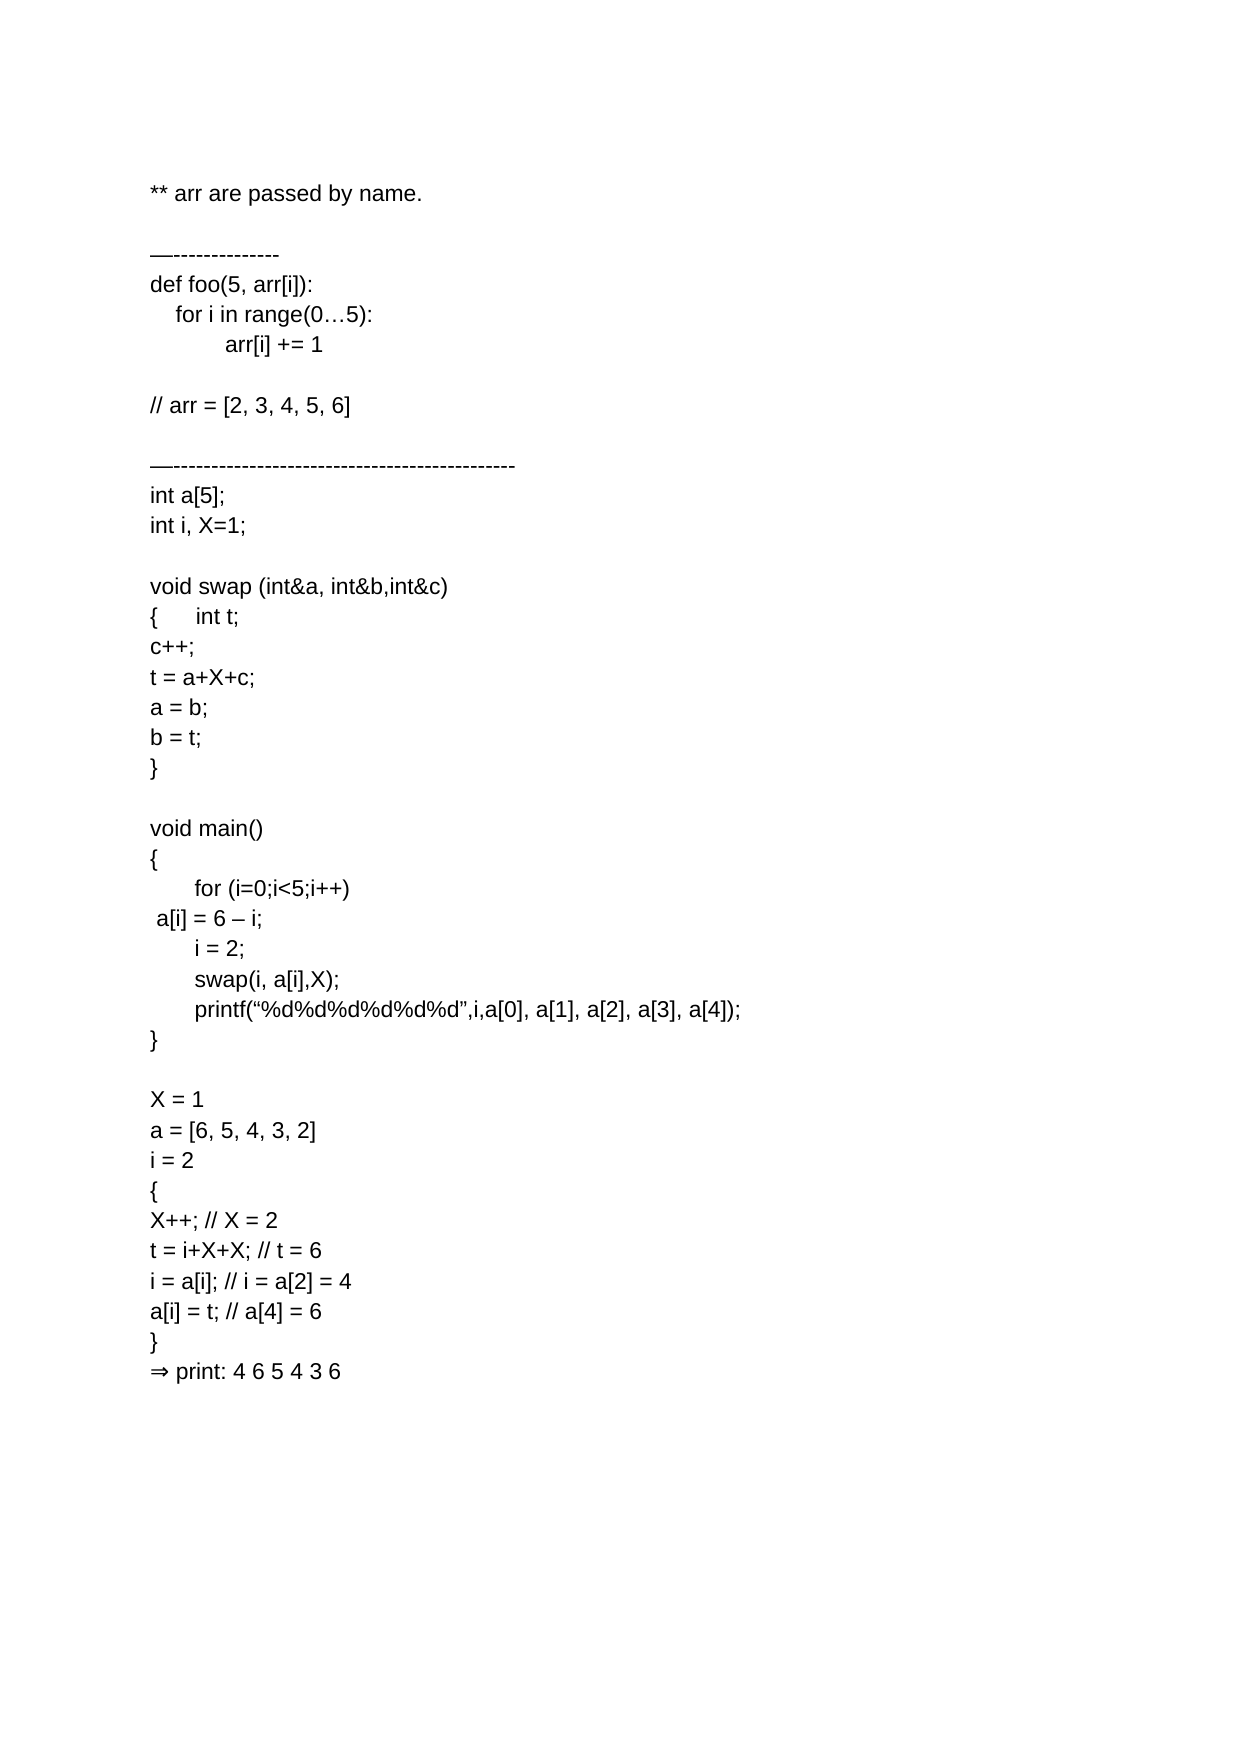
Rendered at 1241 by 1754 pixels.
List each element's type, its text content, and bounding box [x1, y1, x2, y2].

text i = 2 [150, 1147, 1090, 1173]
text int i, X=1; [150, 512, 1090, 539]
text def foo(5, arr[i]): [150, 271, 1090, 297]
text { [150, 1177, 1090, 1203]
text } [150, 1026, 1090, 1052]
text i = a[i]; // i = a[2] = 4 [150, 1268, 1090, 1294]
text a[i] = 6 – i; [150, 905, 1090, 932]
text swap(i, a[i],X); [150, 966, 1090, 992]
text } [150, 1328, 1090, 1354]
text { int t; [150, 603, 1090, 629]
text { [150, 845, 1090, 871]
text int a[5]; [150, 482, 1090, 509]
text b = t; [150, 724, 1090, 750]
text void main() [150, 814, 1090, 841]
text t = a+X+c; [150, 663, 1090, 690]
text printf(“%d%d%d%d%d%d”,i,a[0], a[1], a[2], a[3], a[4]); [150, 996, 1090, 1022]
text } [150, 754, 1090, 781]
text arr[i] += 1 [150, 331, 1090, 358]
text // arr = [2, 3, 4, 5, 6] [150, 392, 1090, 418]
text for i in range(0…5): [150, 301, 1090, 327]
text t = i+X+X; // t = 6 [150, 1237, 1090, 1264]
text void swap (int&a, int&b,int&c) [150, 573, 1090, 599]
text a[i] = t; // a[4] = 6 [150, 1298, 1090, 1324]
text —--------------------------------------------- [150, 452, 1090, 478]
text X = 1 [150, 1086, 1090, 1113]
text —-------------- [150, 241, 1090, 267]
text ⇒ print: 4 6 5 4 3 6 [150, 1358, 1090, 1385]
text c++; [150, 633, 1090, 660]
text for (i=0;i<5;i++) [150, 875, 1090, 901]
text ** arr are passed by name. [150, 180, 1090, 207]
text i = 2; [150, 935, 1090, 962]
text a = [6, 5, 4, 3, 2] [150, 1117, 1090, 1143]
text a = b; [150, 694, 1090, 720]
text X++; // X = 2 [150, 1207, 1090, 1234]
